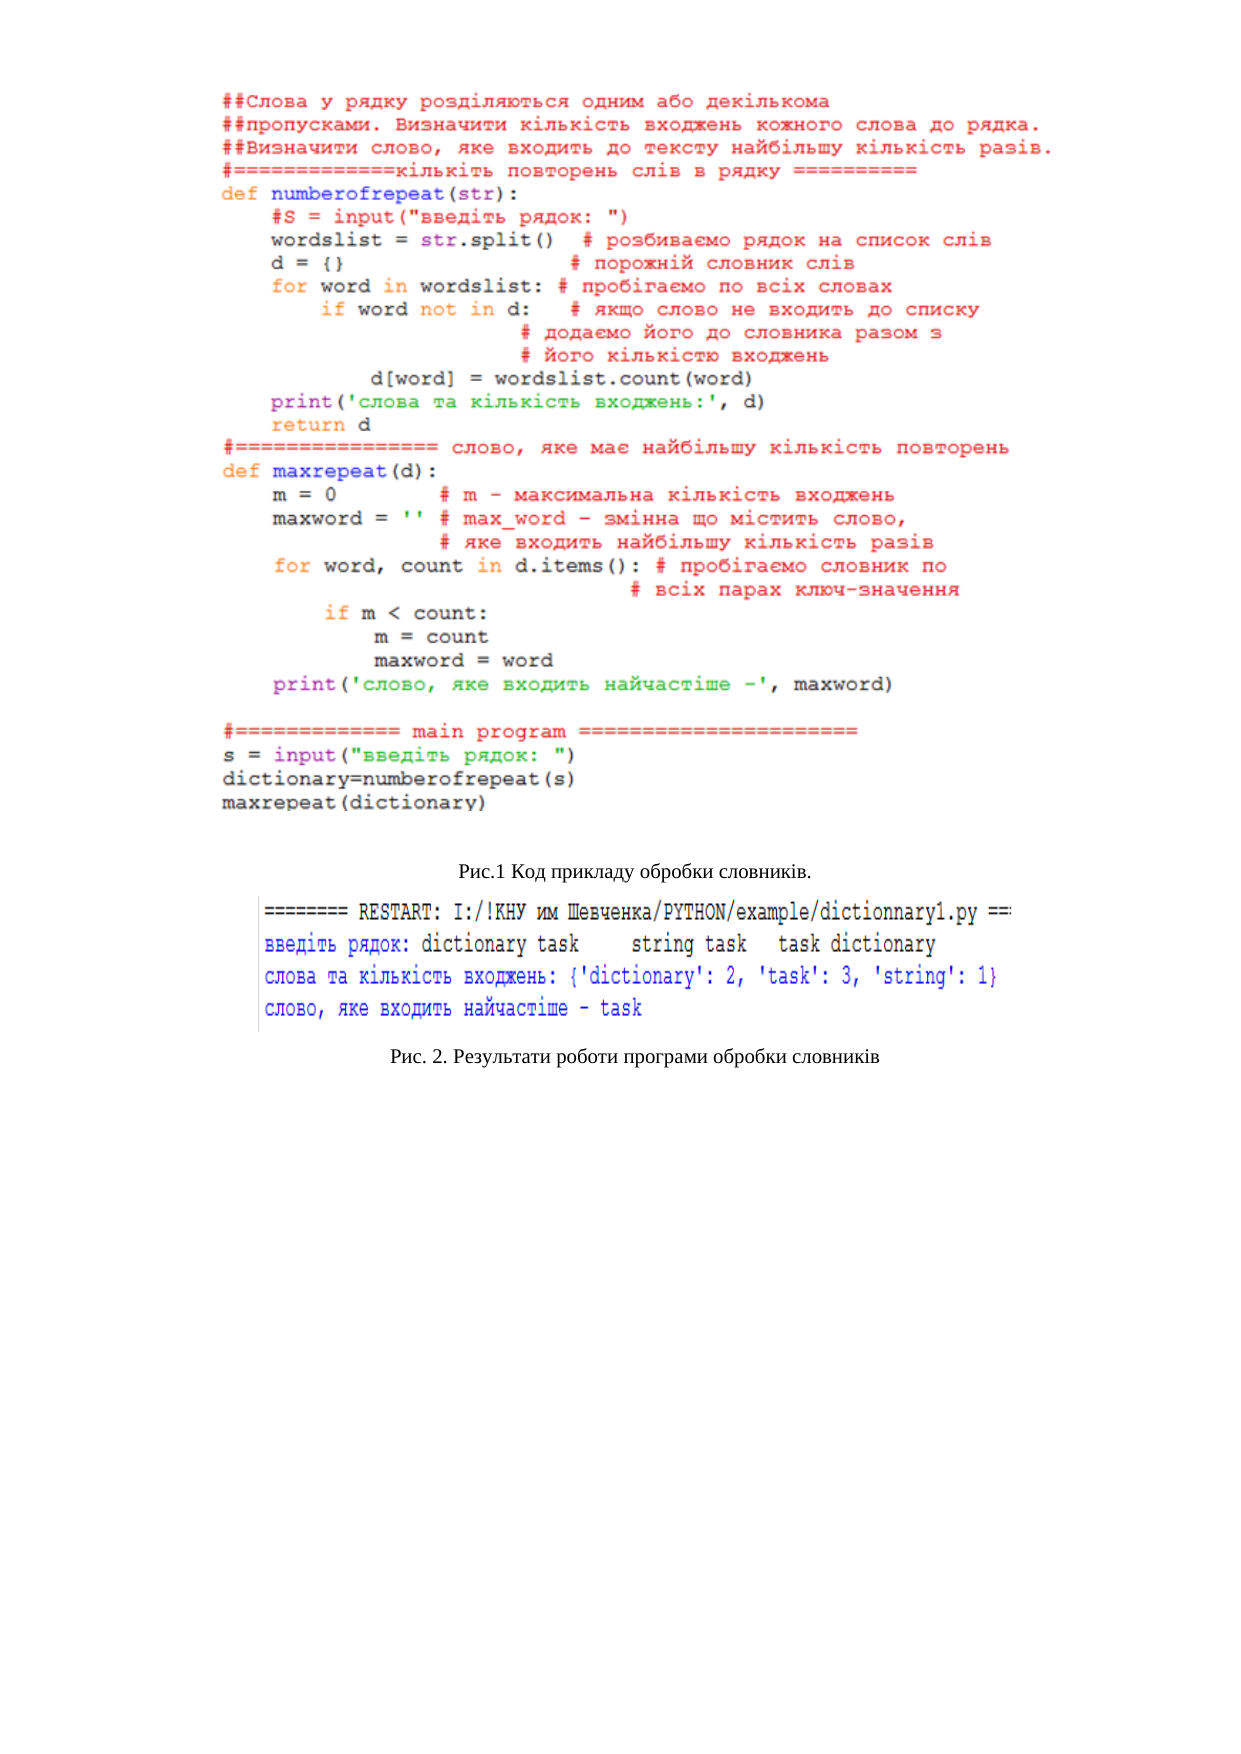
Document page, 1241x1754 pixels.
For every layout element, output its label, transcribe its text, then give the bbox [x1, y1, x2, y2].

picture [258, 896, 1012, 1032]
picture [218, 88, 1052, 811]
text Рис.1 Код прикладу обробки словників. [118, 859, 1152, 883]
text Рис. 2. Результати роботи програми обробки словників [118, 1044, 1152, 1068]
